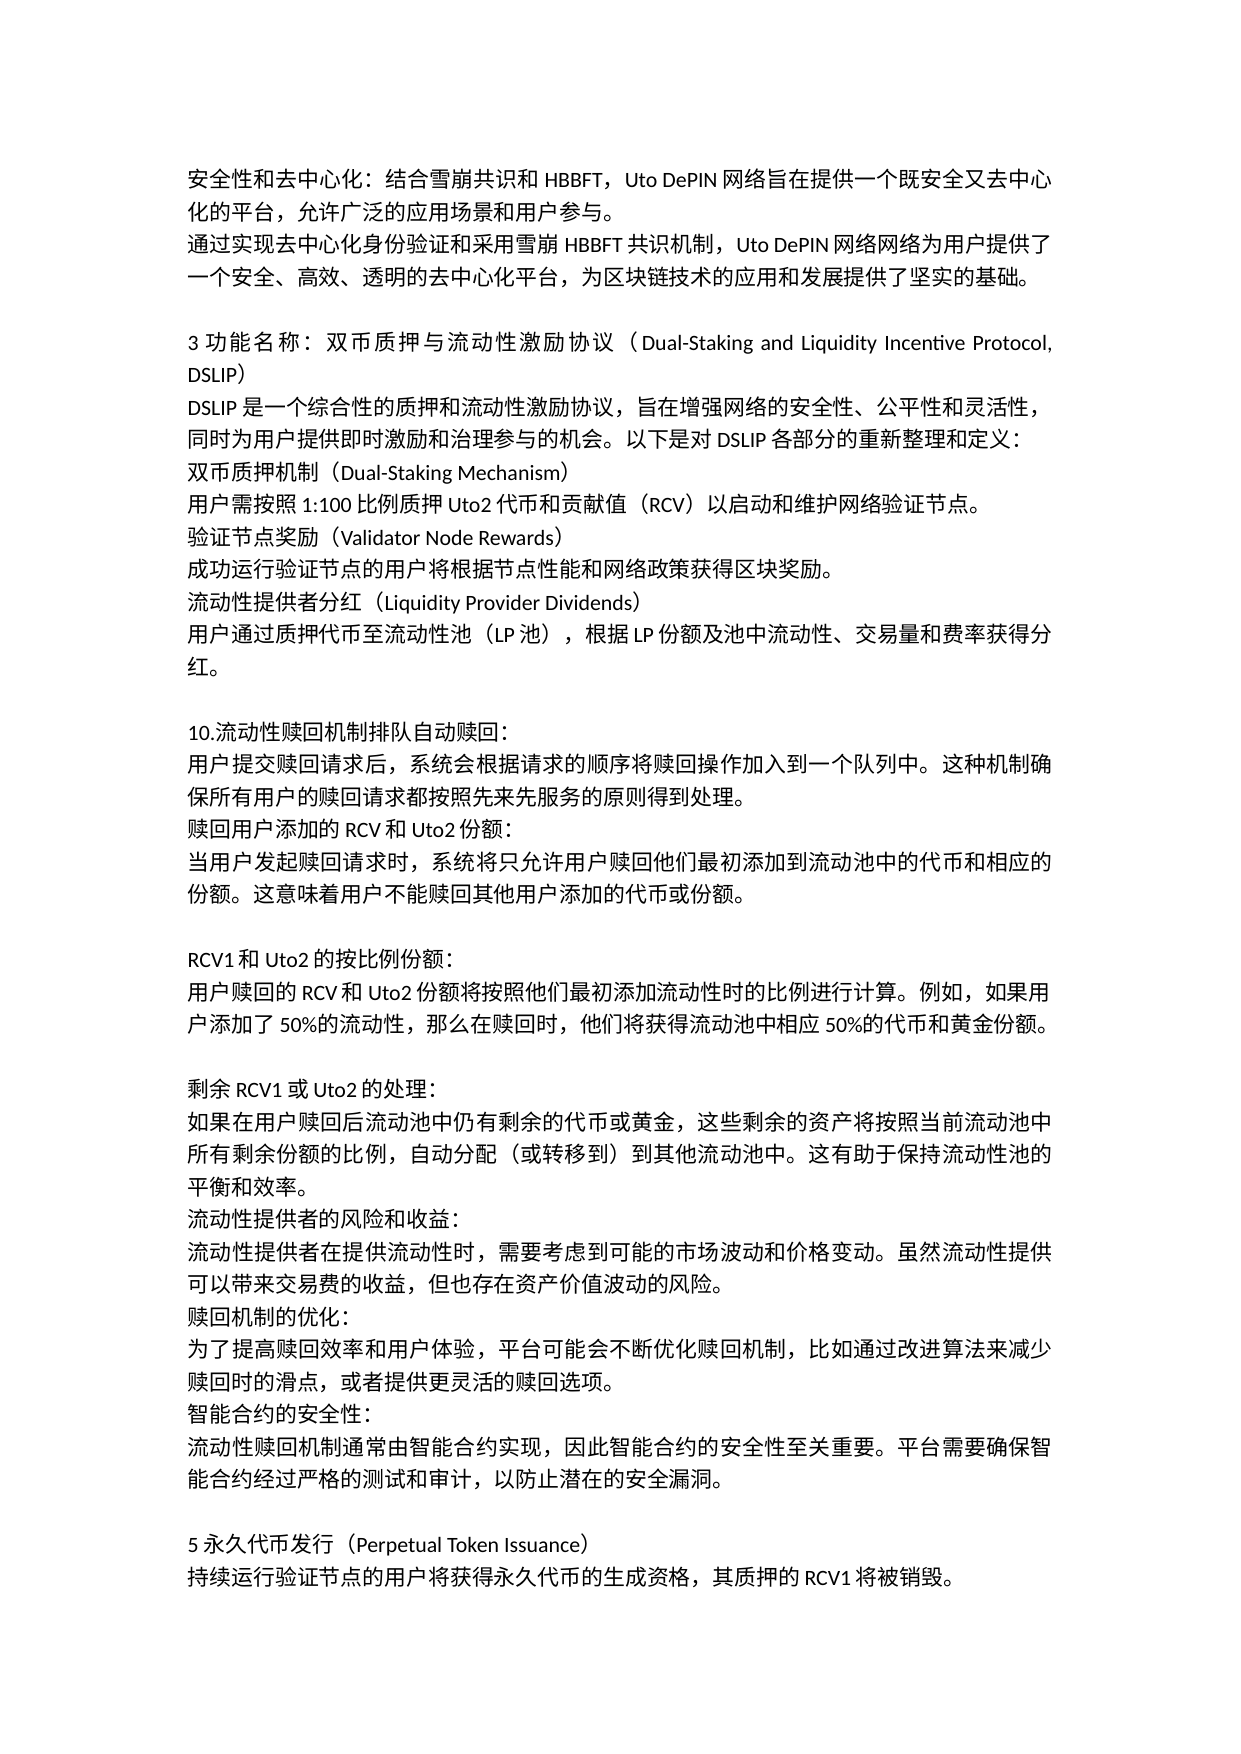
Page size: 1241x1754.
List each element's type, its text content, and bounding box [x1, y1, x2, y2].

text 如果在用户赎回后流动池中仍有剩余的代币或黄金，这些剩余的资产将按照当前流动池中所有剩余份额的比例，自动分配（或转移到）到其他流动池中。这有助于保持流动性池的平衡和效率。 [187, 1104, 1053, 1202]
text 赎回用户添加的RCV和Uto2份额： [187, 812, 1053, 844]
text 通过实现去中心化身份验证和采用雪崩HBBFT共识机制，Uto DePIN网络网络为用户提供了一个安全、高效、透明的去中心化平台，为区块链技术的应用和发展提供了坚实的基础。 [187, 227, 1053, 292]
text 安全性和去中心化：结合雪崩共识和HBBFT，Uto DePIN网络旨在提供一个既安全又去中心化的平台，允许广泛的应用场景和用户参与。 [187, 162, 1053, 227]
text 为了提高赎回效率和用户体验，平台可能会不断优化赎回机制，比如通过改进算法来减少赎回时的滑点，或者提供更灵活的赎回选项。 [187, 1332, 1053, 1397]
text RCV1和Uto2的按比例份额： [187, 942, 1053, 974]
text 流动性提供者的风险和收益： [187, 1202, 1053, 1234]
text 当用户发起赎回请求时，系统将只允许用户赎回他们最初添加到流动池中的代币和相应的份额。这意味着用户不能赎回其他用户添加的代币或份额。 [187, 844, 1053, 909]
text 用户赎回的RCV和Uto2份额将按照他们最初添加流动性时的比例进行计算。例如，如果用户添加了50%的流动性，那么在赎回时，他们将获得流动池中相应50%的代币和黄金份额。 [187, 974, 1053, 1039]
text 5永久代币发行（Perpetual Token Issuance） [187, 1527, 1053, 1559]
text 剩余RCV1或Uto2的处理： [187, 1072, 1053, 1104]
text 流动性提供者在提供流动性时，需要考虑到可能的市场波动和价格变动。虽然流动性提供可以带来交易费的收益，但也存在资产价值波动的风险。 [187, 1234, 1053, 1299]
text 3功能名称：双币质押与流动性激励协议（Dual-Staking and Liquidity Incentive Protocol, DSLIP） [187, 324, 1053, 389]
text DSLIP 是一个综合性的质押和流动性激励协议，旨在增强网络的安全性、公平性和灵活性，同时为用户提供即时激励和治理参与的机会。以下是对DSLIP各部分的重新整理和定义： [187, 389, 1053, 454]
text 用户通过质押代币至流动性池（LP池），根据LP份额及池中流动性、交易量和费率获得分红。 [187, 617, 1053, 682]
text 流动性赎回机制通常由智能合约实现，因此智能合约的安全性至关重要。平台需要确保智能合约经过严格的测试和审计，以防止潜在的安全漏洞。 [187, 1429, 1053, 1494]
text 用户需按照1:100比例质押Uto2代币和贡献值（RCV）以启动和维护网络验证节点。 [187, 487, 1053, 519]
text 用户提交赎回请求后，系统会根据请求的顺序将赎回操作加入到一个队列中。这种机制确保所有用户的赎回请求都按照先来先服务的原则得到处理。 [187, 747, 1053, 812]
text 成功运行验证节点的用户将根据节点性能和网络政策获得区块奖励。 [187, 552, 1053, 584]
text 赎回机制的优化： [187, 1299, 1053, 1332]
text 双币质押机制（Dual-Staking Mechanism） [187, 454, 1053, 487]
text 智能合约的安全性： [187, 1397, 1053, 1429]
text 验证节点奖励（Validator Node Rewards） [187, 519, 1053, 552]
text 持续运行验证节点的用户将获得永久代币的生成资格，其质押的RCV1将被销毁。 [187, 1559, 1053, 1592]
text 流动性提供者分红（Liquidity Provider Dividends） [187, 584, 1053, 617]
text 10.流动性赎回机制排队自动赎回： [187, 714, 1053, 747]
